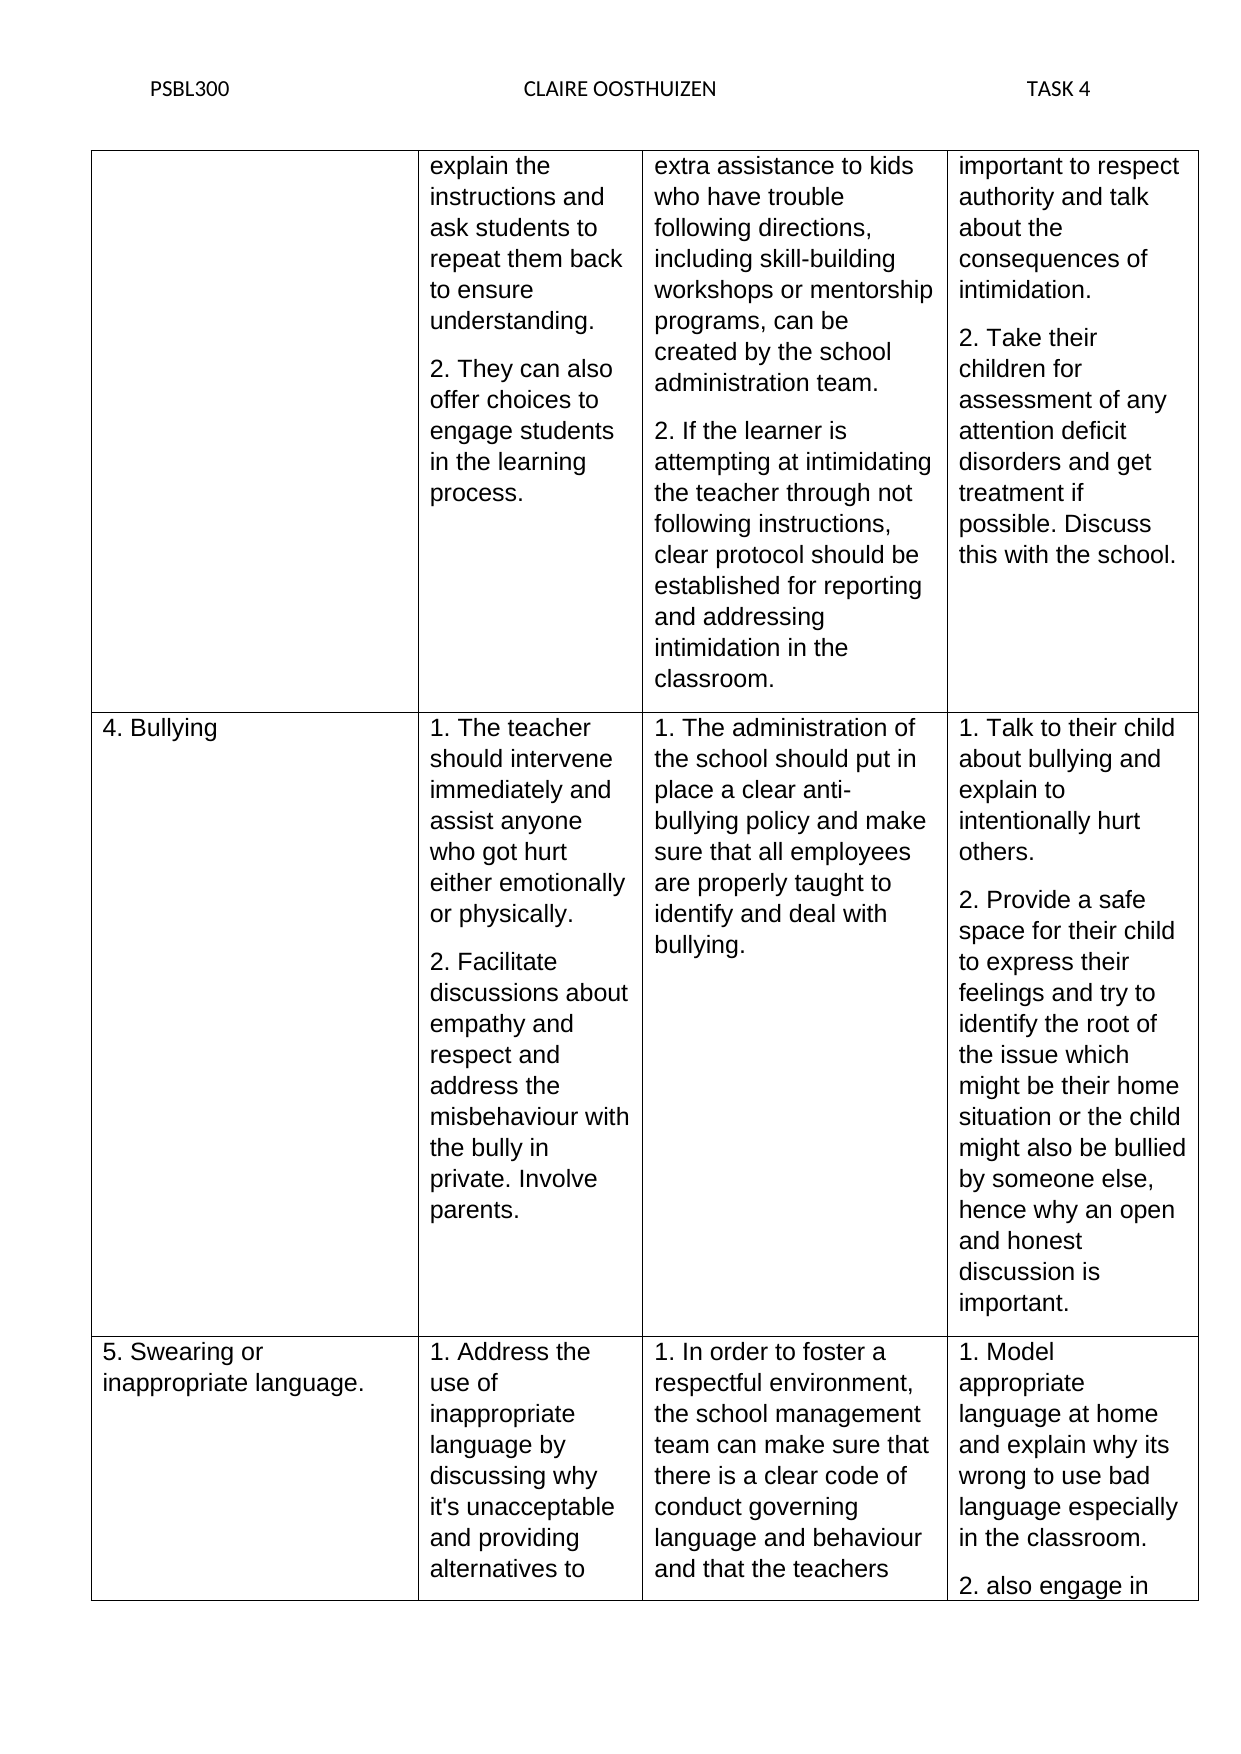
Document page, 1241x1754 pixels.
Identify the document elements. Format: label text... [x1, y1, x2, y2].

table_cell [419, 1337, 642, 1599]
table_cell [643, 1337, 947, 1599]
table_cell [948, 1337, 1198, 1599]
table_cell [92, 1337, 418, 1599]
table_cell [92, 151, 418, 712]
table_cell 4. Bullying [92, 713, 418, 1336]
table_cell 1. Talk to their child about bullying and explain to intentionally hurt others. 2. Provide a safe space for their child to express their feelings and try to identify the root of the issue which might be their home situation or the child might also be bullied by someone else, hence why an open and honest discussion is important. [948, 713, 1198, 1336]
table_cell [948, 151, 1198, 712]
table_cell 1. The teacher should intervene immediately and assist anyone who got hurt either emotionally or physically. 2. Facilitate discussions about empathy and respect and address the misbehaviour with the bully in private. Involve parents. [419, 713, 642, 1336]
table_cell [419, 151, 642, 712]
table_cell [643, 151, 947, 712]
table_cell 1. The administration of the school should put in place a clear anti-bullying policy and make sure that all employees are properly taught to identify and deal with bullying. [643, 713, 947, 1336]
